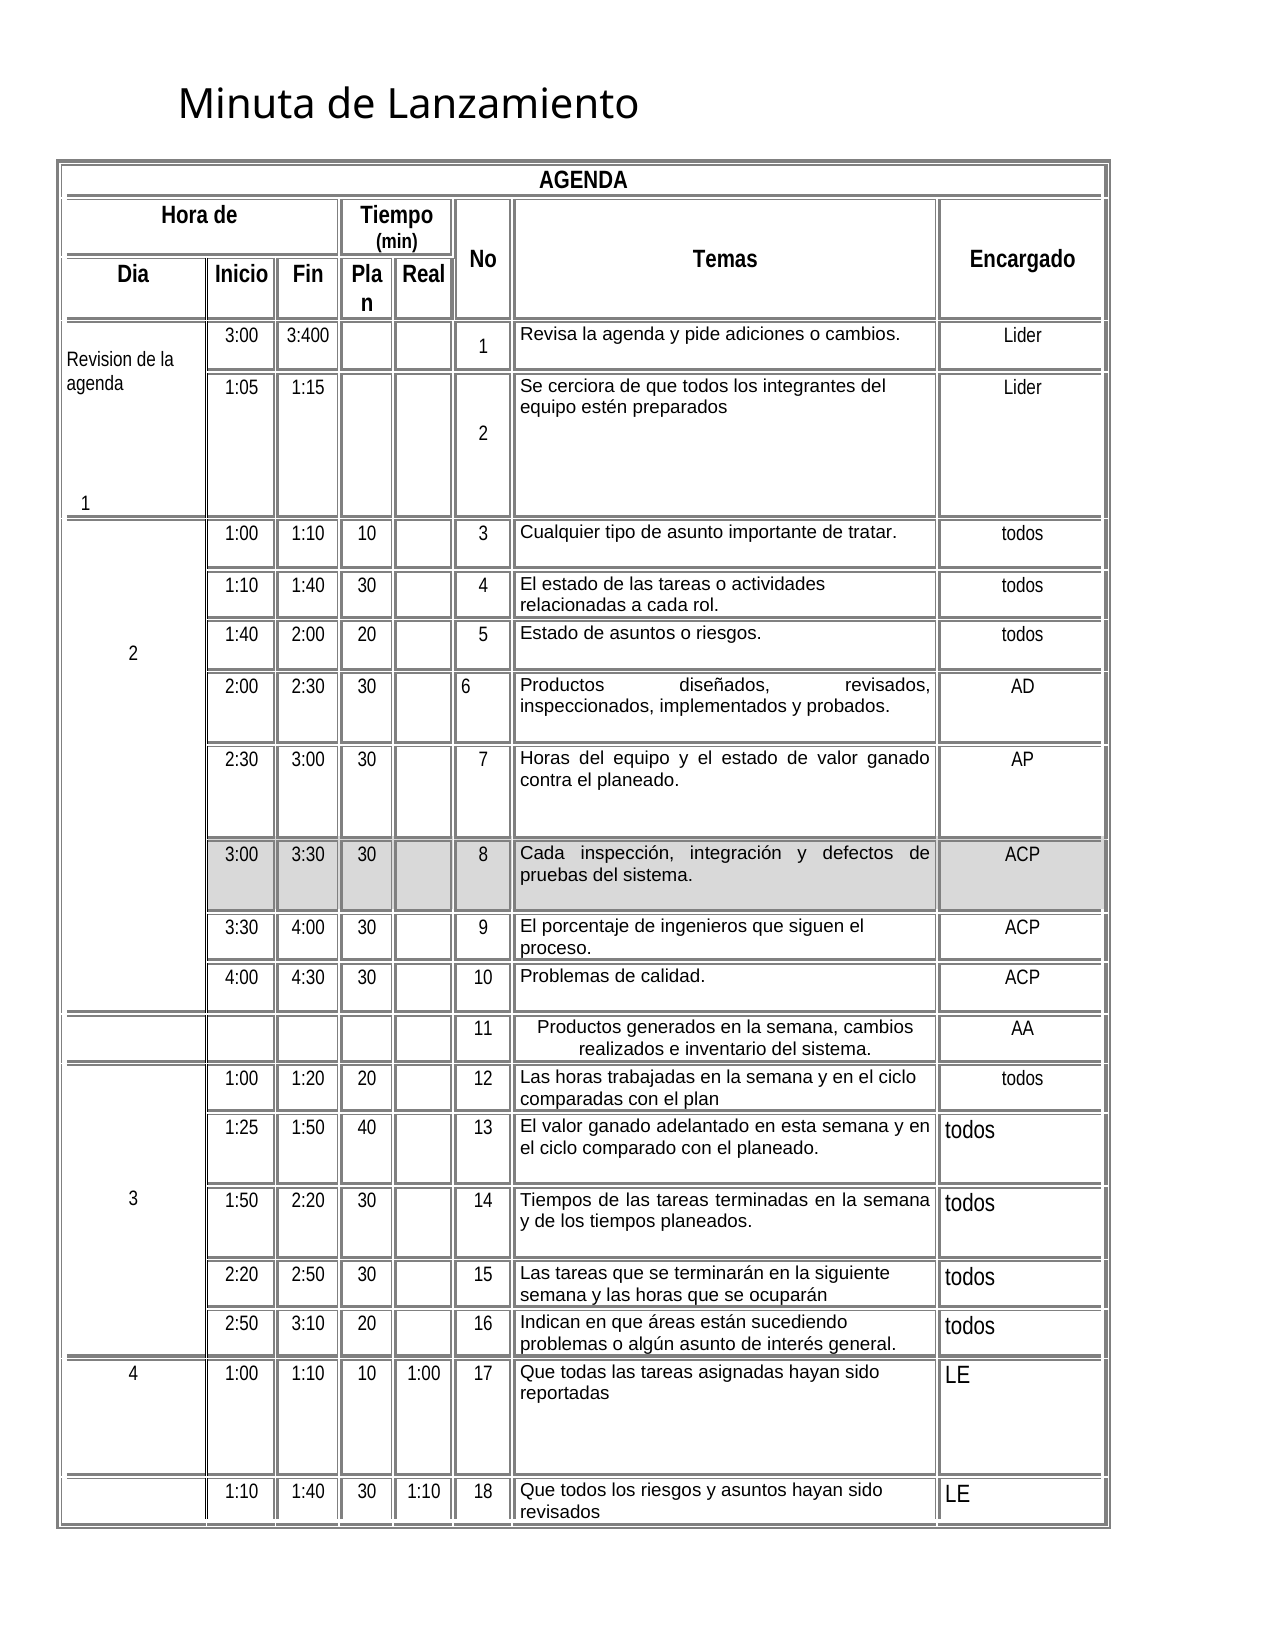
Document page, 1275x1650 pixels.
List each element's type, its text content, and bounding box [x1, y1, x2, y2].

table_cell 20 [343, 622, 391, 667]
table_cell Encargado [938, 194, 1107, 317]
table_cell [397, 747, 450, 836]
table_cell Productos diseñados, revisados, inspeccionados, implementados y probados. [516, 674, 935, 741]
table_cell 20 [343, 1066, 391, 1109]
table_cell 5 [457, 622, 509, 667]
table_cell Cada inspección, integración y defectos de pruebas del sistema. [516, 842, 935, 909]
table_cell [397, 915, 450, 958]
table_cell El valor ganado adelantado en esta semana y en el ciclo comparado con el planeado. [516, 1115, 935, 1182]
table_cell [397, 1262, 450, 1305]
table_cell ACP [938, 909, 1107, 958]
table_cell [397, 842, 450, 909]
table_cell 3:10 [279, 1311, 337, 1354]
table_cell [397, 622, 450, 667]
table_cell 2:20 [279, 1189, 337, 1256]
table_cell 18 [454, 1473, 512, 1522]
table_cell [397, 674, 450, 741]
table_cell 15 [457, 1262, 509, 1305]
table_cell Productos generados en la semana, cambios realizados e inventario del sistema. [516, 1017, 935, 1059]
table_cell 30 [343, 747, 391, 836]
table_cell [59, 1010, 207, 1059]
table_cell 1:00 [208, 1066, 273, 1109]
table_cell 1:40 [276, 1473, 340, 1522]
table_cell todos [938, 1182, 1107, 1256]
table_cell 3:30 [208, 915, 273, 958]
table_cell 30 [343, 573, 391, 616]
table_cell [343, 375, 391, 514]
table_cell [397, 1017, 450, 1059]
table_cell 2:20 [208, 1262, 273, 1305]
table_cell 1:25 [208, 1115, 273, 1182]
table_cell Fin [279, 259, 337, 317]
table_cell todos [938, 1060, 1107, 1109]
table_cell 1:40 [279, 573, 337, 616]
table_cell Problemas de calidad. [516, 965, 935, 1010]
table_cell 1:00 [208, 521, 273, 566]
table_cell 13 [457, 1115, 509, 1182]
table_cell AD [938, 668, 1107, 741]
table_cell 2:00 [208, 674, 273, 741]
table_cell 1:10 [279, 1361, 337, 1473]
table_cell 30 [343, 915, 391, 958]
table_cell 1 [457, 323, 509, 368]
table_cell 2:30 [208, 747, 273, 836]
table_cell 1:50 [208, 1189, 273, 1256]
table_cell Inicio [208, 259, 273, 317]
table_cell 30 [340, 1473, 394, 1522]
table_cell todos [938, 566, 1107, 616]
table_cell [397, 1189, 450, 1256]
table_cell 1:10 [394, 1473, 453, 1522]
table_cell todos [938, 1109, 1107, 1182]
table_cell Cualquier tipo de asunto importante de tratar. [516, 521, 935, 566]
table_cell [397, 375, 450, 514]
table_cell 1:10 [208, 573, 273, 616]
table_cell No [457, 200, 509, 317]
table_cell [343, 1017, 391, 1059]
table_cell LE [938, 1473, 1107, 1522]
table_cell Revision de la agenda 1 [59, 317, 207, 514]
table_cell Dia [59, 253, 207, 317]
table_cell LE [938, 1354, 1107, 1473]
table_cell 10 [343, 521, 391, 566]
table_cell 2 [457, 375, 509, 514]
table_cell [279, 1017, 337, 1059]
table_cell 3:00 [208, 323, 273, 368]
table_cell [397, 1115, 450, 1182]
table_cell 14 [457, 1189, 509, 1256]
table_cell [59, 1473, 207, 1522]
table_cell Real [397, 259, 450, 317]
table_cell 4:00 [208, 965, 273, 1010]
table_cell Se cerciora de que todos los integrantes del equipo estén preparados [516, 375, 935, 514]
table_cell Lider [938, 317, 1107, 368]
table_cell Revisa la agenda y pide adiciones o cambios. [516, 323, 935, 368]
table_cell [397, 1066, 450, 1109]
table_cell 3:00 [279, 747, 337, 836]
table_cell 3:00 [208, 842, 273, 909]
table_cell 3 [59, 1060, 207, 1354]
table_cell 30 [343, 1262, 391, 1305]
table_cell 4:30 [279, 965, 337, 1010]
table_header AGENDA [62, 166, 1104, 194]
table_cell Tiempo (min) [343, 200, 450, 253]
table_cell 2:50 [208, 1311, 273, 1354]
table_cell 1:20 [279, 1066, 337, 1109]
table_cell 10 [457, 965, 509, 1010]
table_cell 10 [343, 1361, 391, 1473]
table_cell 2 [59, 515, 207, 1010]
table_cell 3 [457, 521, 509, 566]
table_cell 4 [59, 1354, 207, 1473]
table_cell 3:400 [279, 323, 337, 368]
table_cell 30 [343, 674, 391, 741]
table_cell Indican en que áreas están sucediendo problemas o algún asunto de interés general. [516, 1311, 935, 1354]
table_cell 2:50 [279, 1262, 337, 1305]
table_cell ACP [938, 958, 1107, 1010]
table_cell 30 [343, 965, 391, 1010]
table_cell [397, 323, 450, 368]
table_cell 2:00 [279, 622, 337, 667]
table_cell todos [938, 515, 1107, 566]
table_cell 1:40 [208, 622, 273, 667]
table_cell 1:05 [208, 375, 273, 514]
table_cell 1:10 [279, 521, 337, 566]
table_cell Las tareas que se terminarán en la siguiente semana y las horas que se ocuparán [516, 1262, 935, 1305]
table_cell [397, 965, 450, 1010]
table_cell Temas [516, 200, 935, 317]
table_cell 20 [343, 1311, 391, 1354]
table_cell 1:00 [208, 1361, 273, 1473]
table_cell todos [938, 1256, 1107, 1305]
table_cell 12 [457, 1066, 509, 1109]
table_cell 6 [457, 674, 509, 741]
table_cell 2:30 [279, 674, 337, 741]
table_cell Que todas las tareas asignadas hayan sido reportadas [516, 1361, 935, 1473]
table_cell [208, 1017, 273, 1059]
table_cell 3:30 [279, 842, 337, 909]
table_cell 1:10 [207, 1473, 276, 1522]
table_cell 8 [457, 842, 509, 909]
table_cell [397, 1311, 450, 1354]
table_cell 17 [457, 1361, 509, 1473]
table_cell Plan [343, 259, 391, 317]
table_cell AP [938, 741, 1107, 836]
table_cell 4:00 [279, 915, 337, 958]
table_cell El estado de las tareas o actividades relacionadas a cada rol. [516, 573, 935, 616]
table_cell todos [938, 1305, 1107, 1354]
table_cell 30 [343, 842, 391, 909]
table_cell 7 [457, 747, 509, 836]
table_cell [343, 323, 391, 368]
table_cell [397, 573, 450, 616]
table_cell [397, 521, 450, 566]
table_cell El porcentaje de ingenieros que siguen el proceso. [516, 915, 935, 958]
table_cell 11 [457, 1017, 509, 1059]
table_cell Tiempos de las tareas terminadas en la semana y de los tiempos planeados. [516, 1189, 935, 1256]
table_cell 1:50 [279, 1115, 337, 1182]
table_cell todos [938, 616, 1107, 667]
table_cell Que todos los riesgos y asuntos hayan sido revisados [513, 1473, 938, 1522]
table_cell 1:15 [279, 375, 337, 514]
table_cell Hora de [59, 194, 340, 253]
table_cell 1:00 [397, 1361, 450, 1473]
table_cell Horas del equipo y el estado de valor ganado contra el planeado. [516, 747, 935, 836]
table_cell 4 [457, 573, 509, 616]
table_cell 9 [457, 915, 509, 958]
table_cell Las horas trabajadas en la semana y en el ciclo comparadas con el plan [516, 1066, 935, 1109]
table_cell Estado de asuntos o riesgos. [516, 622, 935, 667]
table_cell Lider [938, 368, 1107, 514]
table_cell 40 [343, 1115, 391, 1182]
table_cell 30 [343, 1189, 391, 1256]
table_cell ACP [938, 836, 1107, 909]
table_cell 16 [457, 1311, 509, 1354]
table_cell AA [938, 1010, 1107, 1059]
